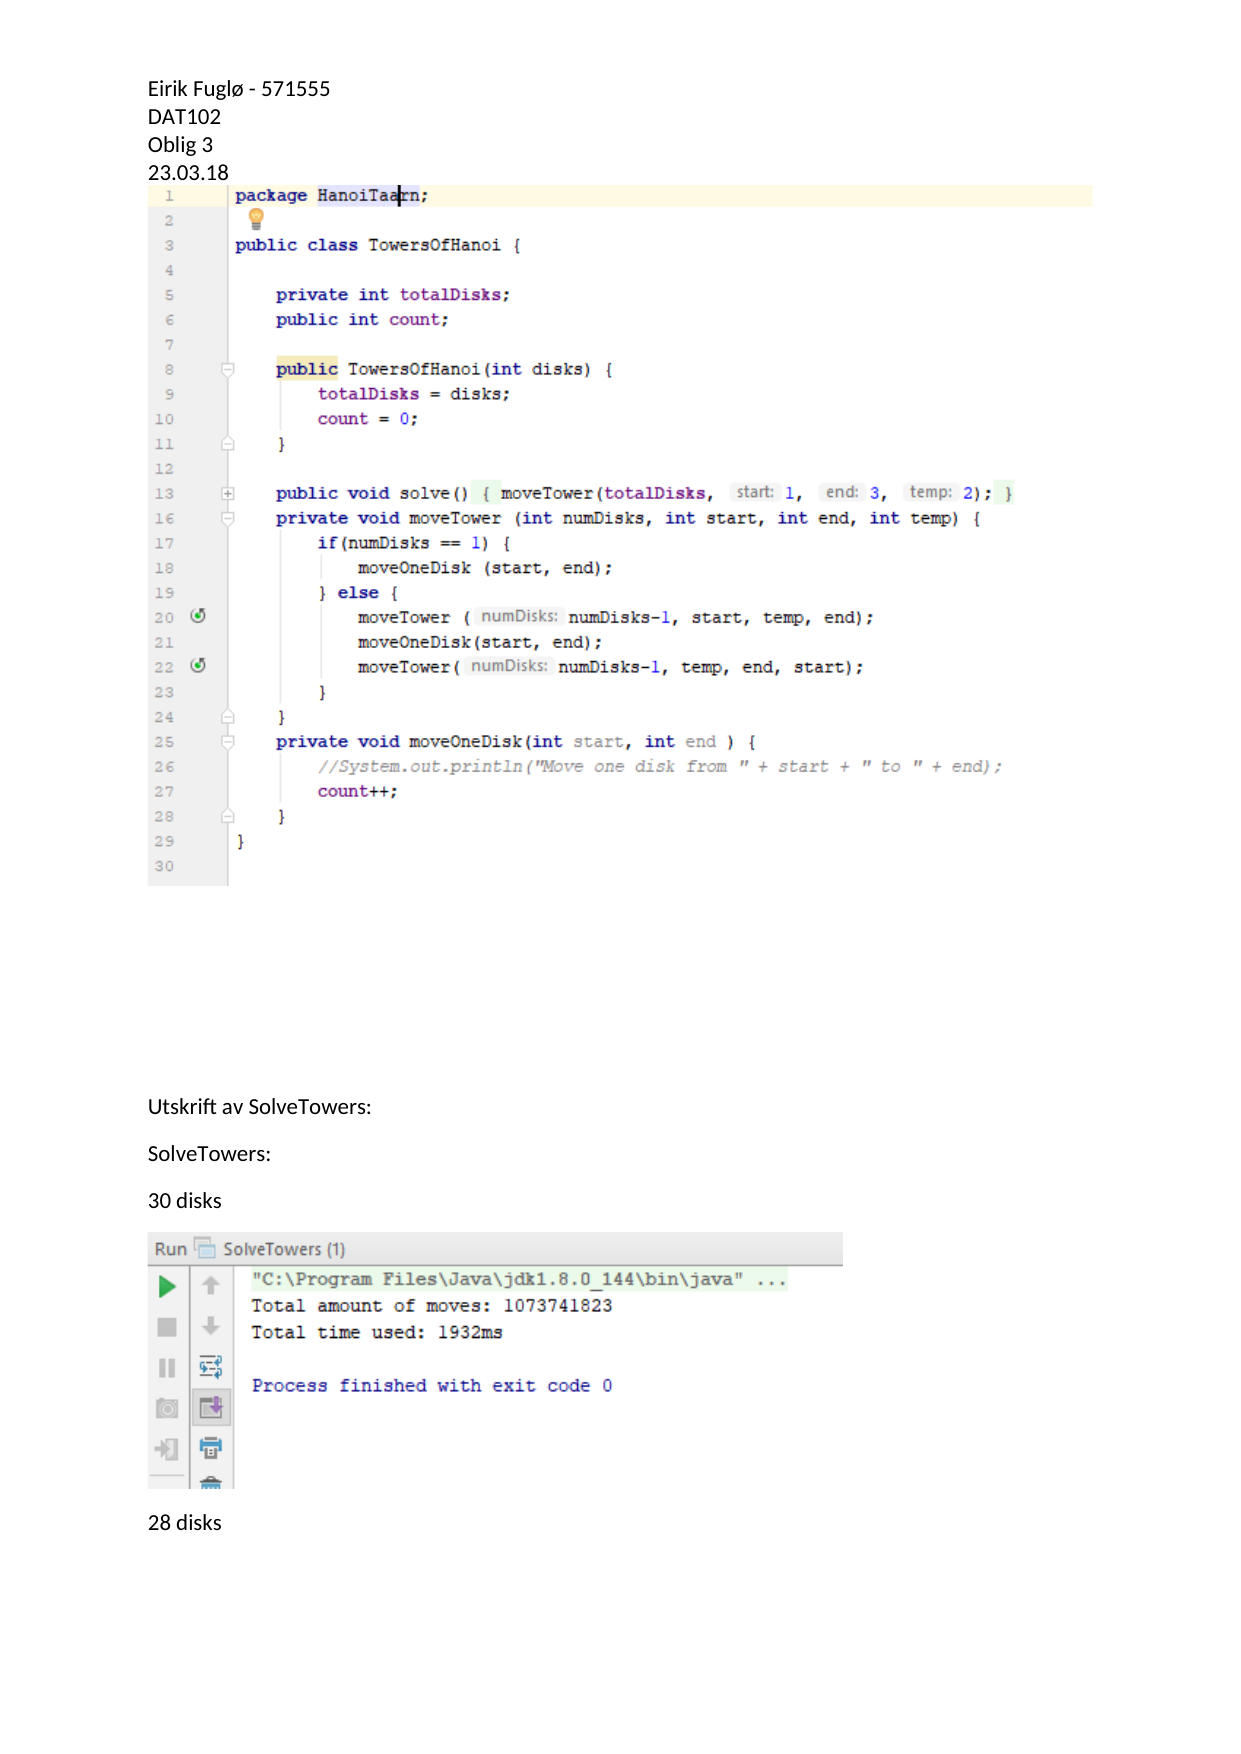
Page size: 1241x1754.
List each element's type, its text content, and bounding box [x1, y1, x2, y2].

picture [147, 1232, 843, 1489]
text Utskrift av SolveTowers: [148, 1092, 1093, 1120]
text 28 disks [148, 1508, 1093, 1536]
picture [147, 185, 1093, 886]
text 30 disks [148, 1186, 1093, 1214]
text SolveTowers: [148, 1139, 1093, 1167]
